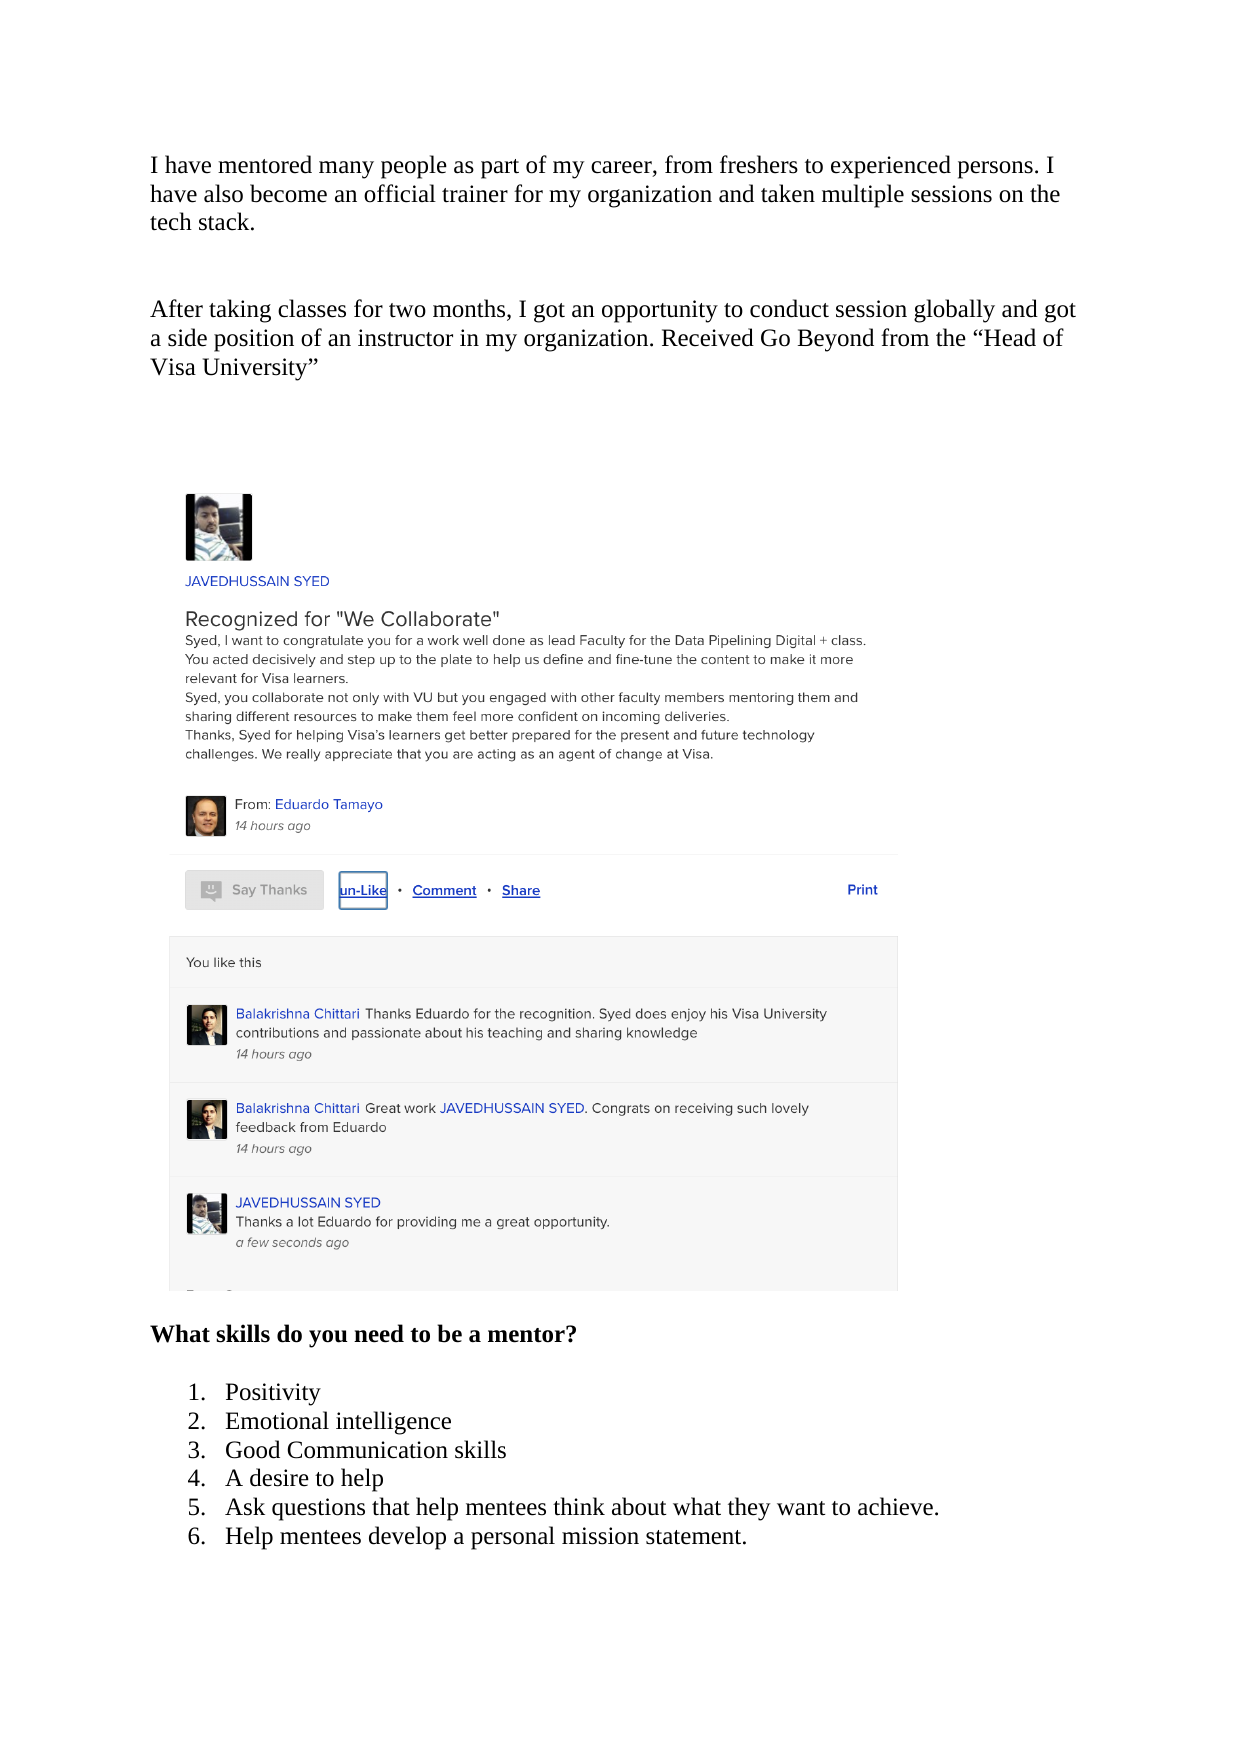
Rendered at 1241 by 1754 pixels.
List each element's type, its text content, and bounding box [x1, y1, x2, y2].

text What skills do you need to be a mentor? [150, 1319, 1090, 1348]
text After taking classes for two months, I got an opportunity to conduct session globally and got a side position of an instructor in my organization. Received Go Beyond from the “Head of Visa University” [150, 294, 1090, 380]
text I have mentored many people as part of my career, from freshers to experienced persons. I have also become an official trainer for my organization and taken multiple sessions on the tech stack. [150, 150, 1090, 236]
list Good Communication skills [187, 1435, 1090, 1463]
list Emotional intelligence [187, 1406, 1090, 1435]
list Help mentees develop a personal mission statement. [187, 1521, 1090, 1550]
list A desire to help [187, 1463, 1090, 1492]
list Ask questions that help mentees think about what they want to achieve. [187, 1492, 1090, 1521]
picture [150, 467, 913, 1291]
list Positivity [187, 1377, 1090, 1406]
